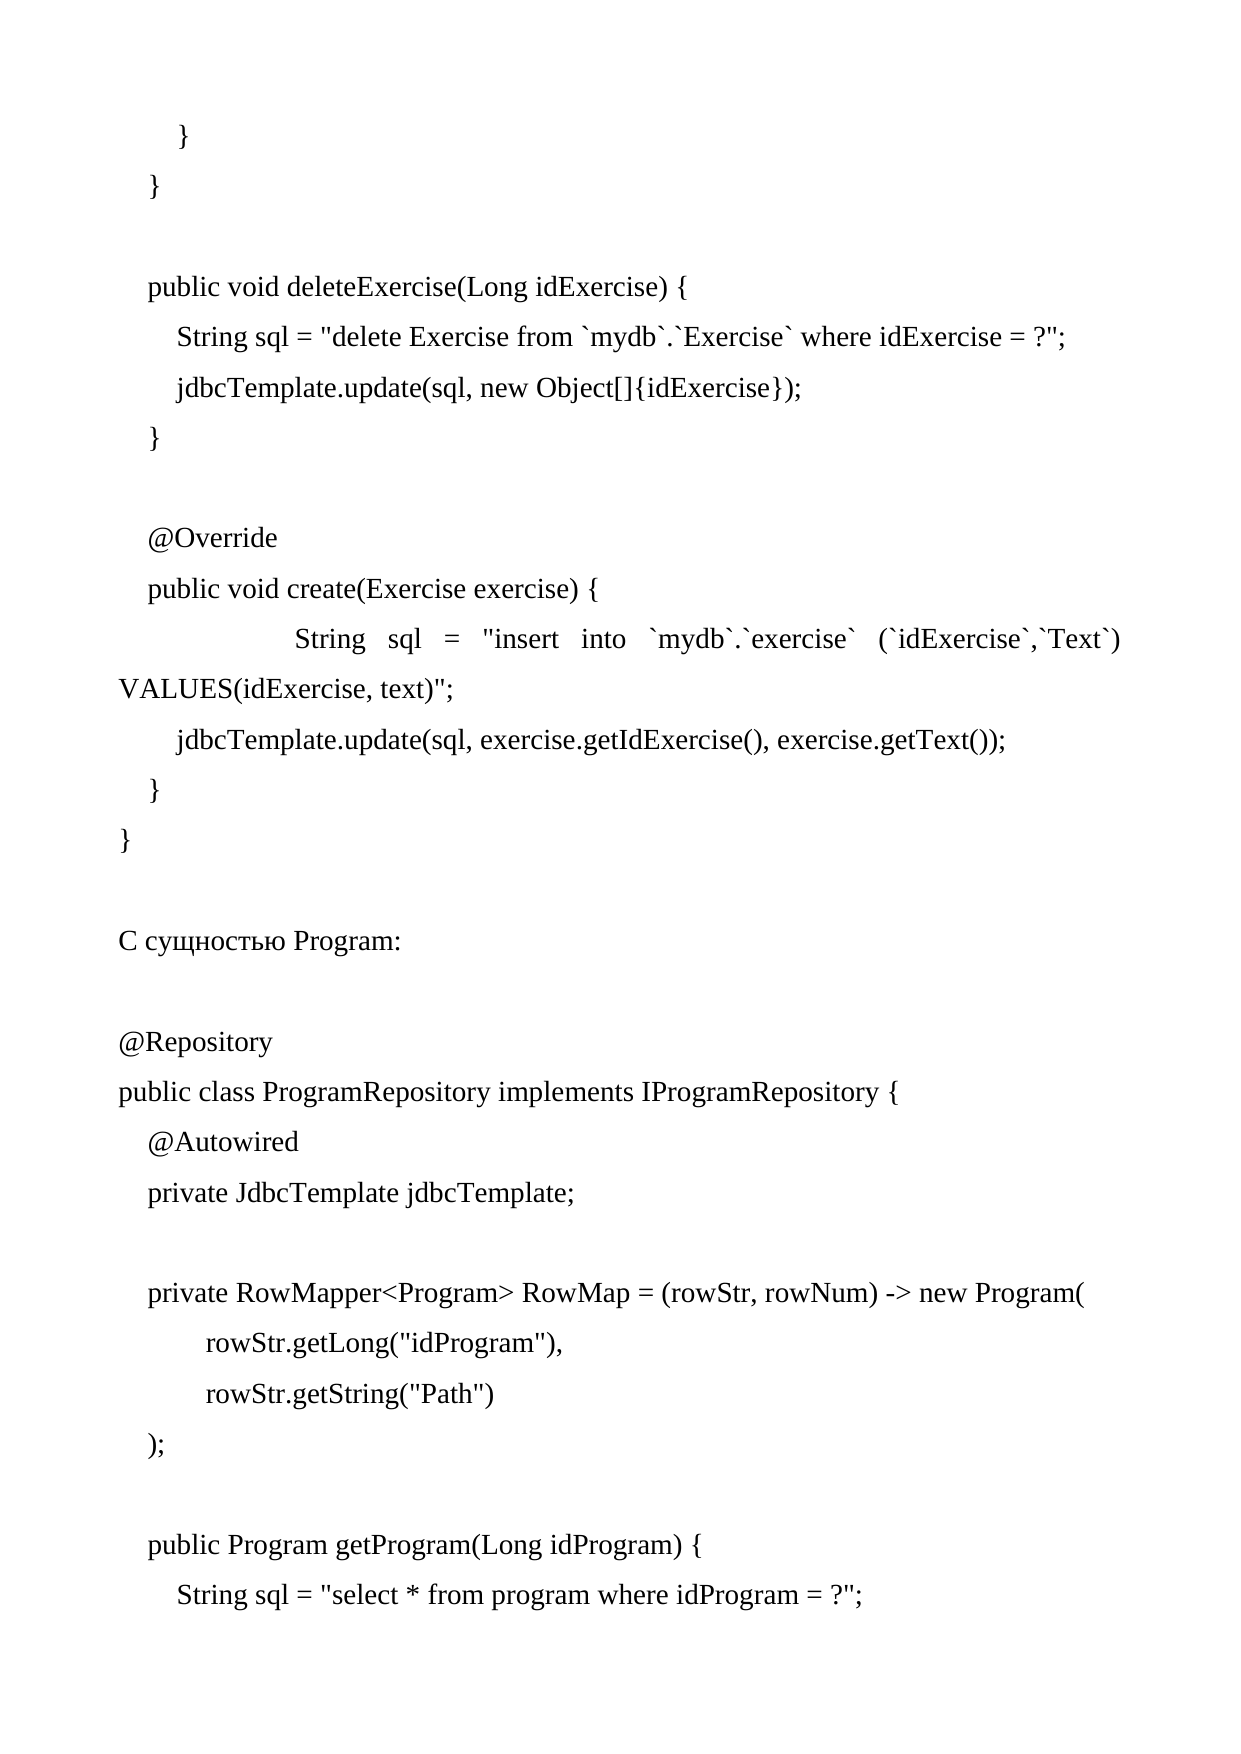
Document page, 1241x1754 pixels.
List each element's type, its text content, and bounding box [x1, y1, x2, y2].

text @Override [118, 521, 1122, 554]
text jdbcTemplate.update(sql, new Object[]{idExercise}); [118, 370, 1122, 403]
text rowStr.getString("Path") [118, 1376, 1122, 1409]
text public Program getProgram(Long idProgram) { [118, 1527, 1122, 1560]
text String sql = "delete Exercise from `mydb`.`Exercise` where idExercise = ?"; [118, 319, 1122, 353]
text String sql = "insert into `mydb`.`exercise` (`idExercise`,`Text`) VALUES(idExercise, text)"; [118, 621, 1122, 705]
text @Repository [118, 1024, 1122, 1057]
text public void create(Exercise exercise) { [118, 571, 1122, 604]
text public class ProgramRepository implements IProgramRepository { [118, 1074, 1122, 1108]
text String sql = "select * from program where idProgram = ?"; [118, 1577, 1122, 1611]
text ); [118, 1426, 1122, 1460]
text } [118, 772, 1122, 806]
text private RowMapper<Program> RowMap = (rowStr, rowNum) -> new Program( [118, 1275, 1122, 1309]
text private JdbcTemplate jdbcTemplate; [118, 1175, 1122, 1208]
text } [118, 420, 1122, 453]
text С сущностью Program: [118, 923, 1122, 957]
text @Autowired [118, 1124, 1122, 1158]
text } [118, 168, 1122, 202]
text jdbcTemplate.update(sql, exercise.getIdExercise(), exercise.getText()); [118, 722, 1122, 755]
text public void deleteExercise(Long idExercise) { [118, 269, 1122, 303]
text } [118, 822, 1122, 856]
text } [118, 118, 1122, 152]
text rowStr.getLong("idProgram"), [118, 1326, 1122, 1359]
